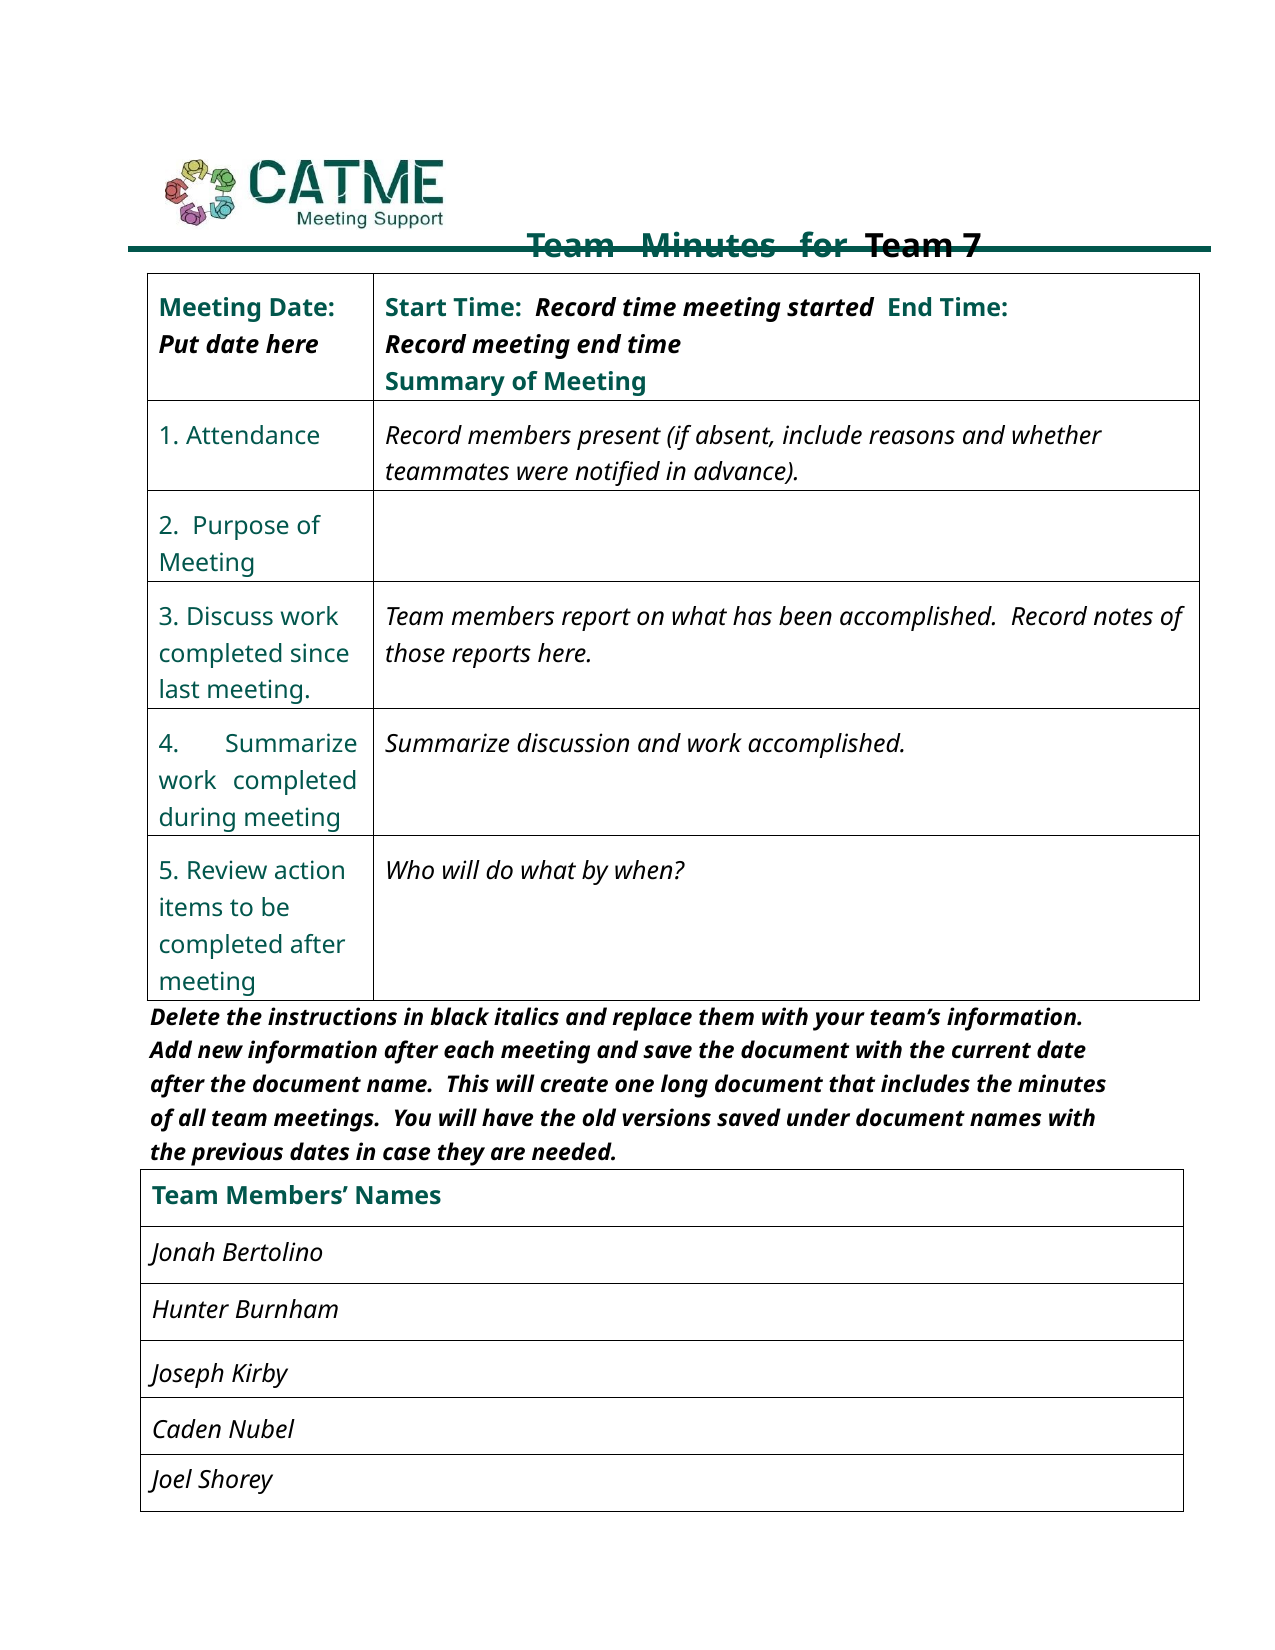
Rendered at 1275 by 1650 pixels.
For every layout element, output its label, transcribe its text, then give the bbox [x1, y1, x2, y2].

table_cell Summarize discussion and work accomplished. [374, 709, 1199, 835]
table_cell 4. Summarize work completed during meeting [148, 709, 373, 835]
picture [165, 149, 446, 230]
table_cell Jonah Bertolino [141, 1227, 1183, 1283]
table_header Start Time: Record time meeting started End Time: Record meeting end time Summary of Meeting [374, 274, 1199, 400]
table_cell 3. Discuss work completed since last meeting. [148, 582, 373, 708]
table_cell Who will do what by when? [374, 836, 1199, 999]
table_cell Team members report on what has been accomplished. Record notes of those reports here. [374, 582, 1199, 708]
picture [447, 206, 1047, 246]
table_cell [374, 491, 1199, 581]
table_header Team Members’ Names [141, 1170, 1183, 1226]
table_cell Joseph Kirby [141, 1341, 1183, 1397]
table_cell Record members present (if absent, include reasons and whether teammates were notified in advance). [374, 401, 1199, 490]
table_cell 1. Attendance [148, 401, 373, 490]
table_header Meeting Date: Put date here [148, 274, 373, 400]
table_cell 5. Review action items to be completed after meeting [148, 836, 373, 999]
table_cell 2. Purpose of Meeting [148, 491, 373, 581]
table_cell Caden Nubel [141, 1398, 1183, 1454]
text Delete the instructions in black italics and replace them with your team’s information. Add new information after each meeting and save the document with the current date after the document name. This will create one long document that includes the minutes of all team meetings. You will have the old versions saved under document names with the previous dates in case they are needed. [150, 1001, 1114, 1167]
table_cell Joel Shorey [141, 1455, 1183, 1511]
table_cell Hunter Burnham [141, 1284, 1183, 1340]
